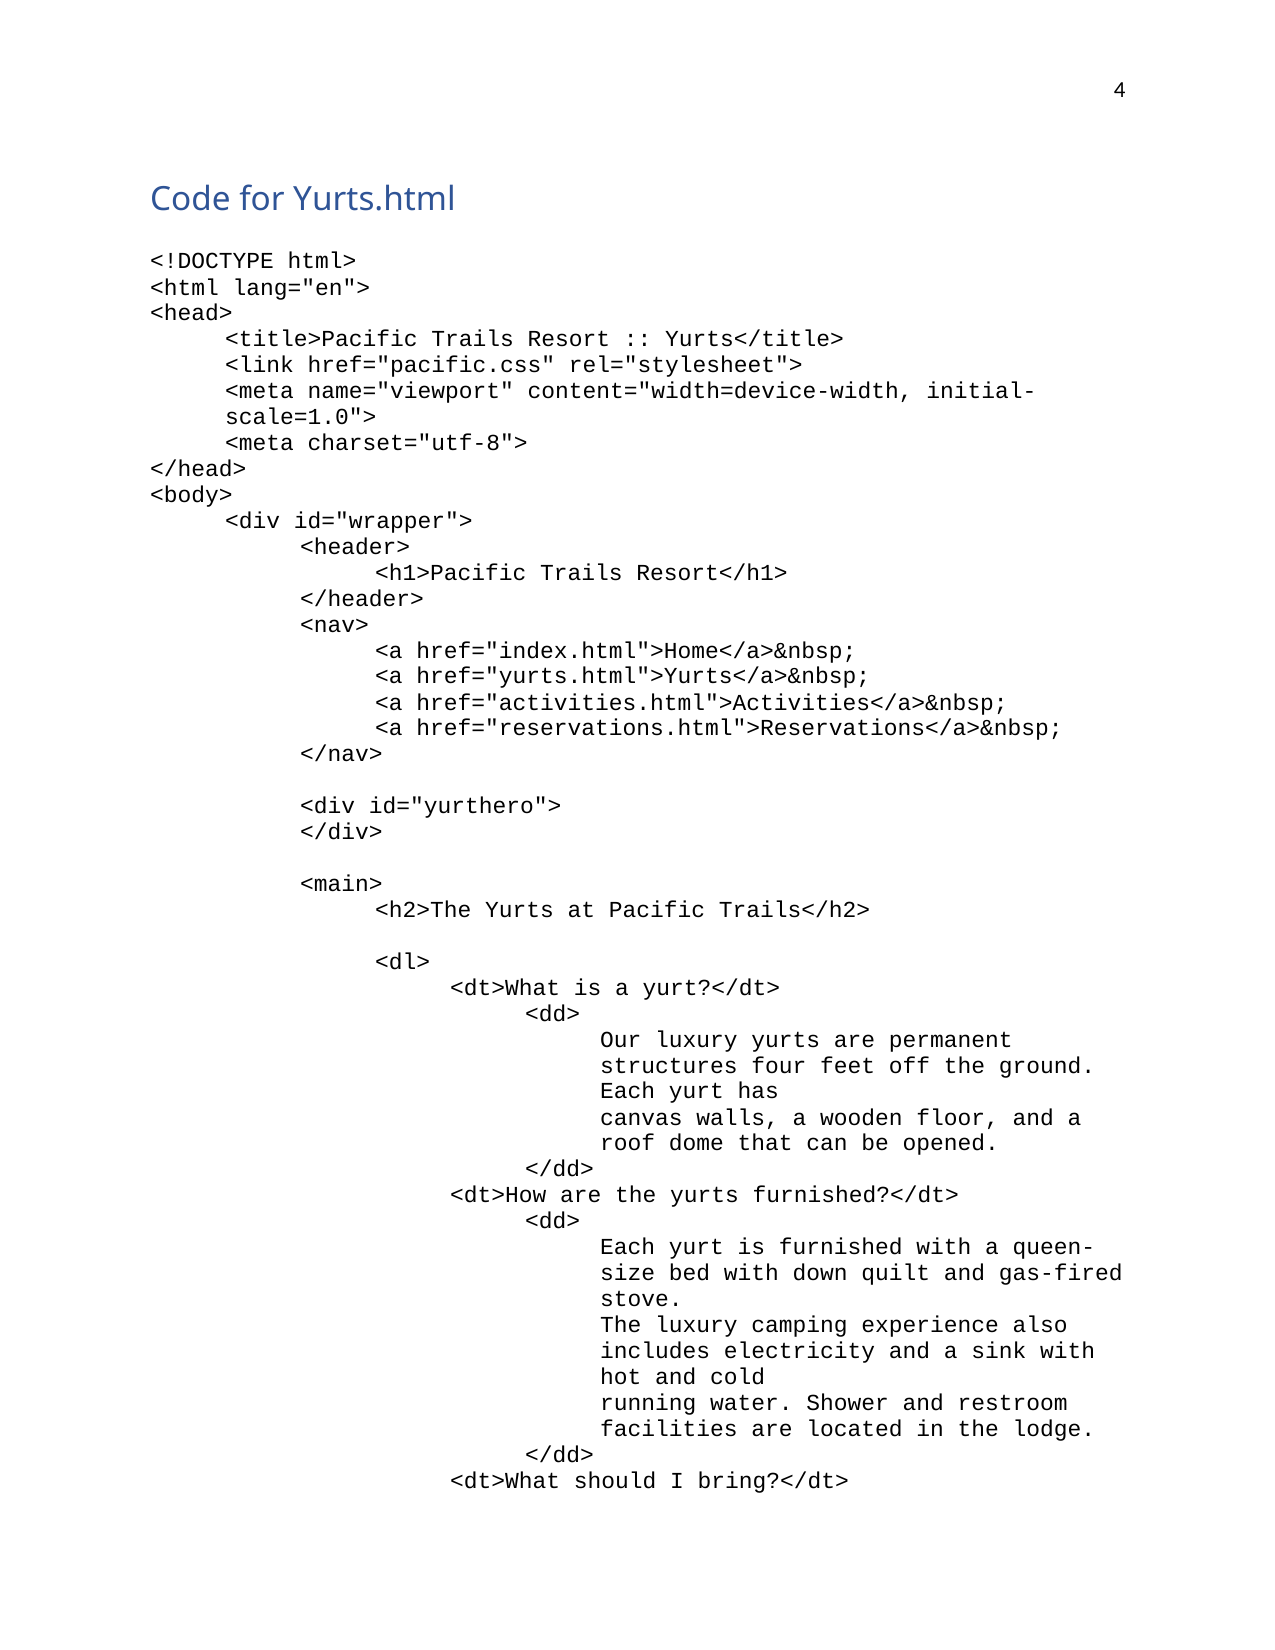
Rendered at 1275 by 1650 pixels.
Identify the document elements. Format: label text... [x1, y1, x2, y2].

text </header> [150, 587, 1125, 613]
text </nav> [150, 743, 1125, 769]
text Each yurt is furnished with a queen- [150, 1236, 1125, 1261]
text running water. Shower and restroom [150, 1391, 1125, 1417]
text <main> [150, 872, 1125, 898]
text facilities are located in the lodge. [525, 1417, 1125, 1443]
text hot and cold [525, 1365, 1125, 1391]
text stove. [600, 1287, 1125, 1313]
text <a href="reservations.html">Reservations</a>&nbsp; [150, 717, 1125, 743]
text Each yurt has [600, 1080, 1125, 1106]
text <dt>How are the yurts furnished?</dt> [150, 1184, 1125, 1209]
text <meta charset="utf-8"> [150, 431, 1125, 457]
text <dd> [150, 1002, 1125, 1028]
text The luxury camping experience also [150, 1313, 1125, 1339]
text canvas walls, a wooden floor, and a [150, 1106, 1125, 1132]
text <h1>Pacific Trails Resort</h1> [150, 561, 1125, 587]
text <h2>The Yurts at Pacific Trails</h2> [150, 898, 1125, 924]
text <a href="activities.html">Activities</a>&nbsp; [150, 691, 1125, 717]
text <header> [150, 535, 1125, 561]
text <nav> [150, 613, 1125, 639]
text </dd> [150, 1443, 1125, 1469]
text size bed with down quilt and gas-fired [525, 1261, 1125, 1287]
text roof dome that can be opened. [525, 1132, 1125, 1158]
text <dl> [150, 950, 1125, 976]
text structures four feet off the ground. [525, 1054, 1125, 1080]
text <body> [150, 483, 1125, 509]
text includes electricity and a sink with [525, 1339, 1125, 1365]
text <a href="index.html">Home</a>&nbsp; [150, 639, 1125, 665]
text </head> [150, 457, 1125, 483]
text <div id="wrapper"> [150, 509, 1125, 535]
text </div> [150, 821, 1125, 846]
text <div id="yurthero"> [150, 794, 1125, 821]
text <link href="pacific.css" rel="stylesheet"> [150, 354, 1125, 379]
subtitle Code for Yurts.html [150, 175, 1125, 220]
text Our luxury yurts are permanent [150, 1028, 1125, 1054]
text <head> [150, 302, 1125, 328]
text <dd> [150, 1209, 1125, 1236]
text <dt>What is a yurt?</dt> [150, 976, 1125, 1002]
text <a href="yurts.html">Yurts</a>&nbsp; [150, 665, 1125, 691]
text </dd> [150, 1158, 1125, 1184]
text <html lang="en"> [150, 276, 1125, 302]
text scale=1.0"> [225, 406, 1125, 431]
text <meta name="viewport" content="width=device-width, initial- [150, 379, 1125, 406]
text <title>Pacific Trails Resort :: Yurts</title> [150, 328, 1125, 354]
text <dt>What should I bring?</dt> [150, 1469, 1125, 1495]
text <!DOCTYPE html> [150, 250, 1125, 276]
